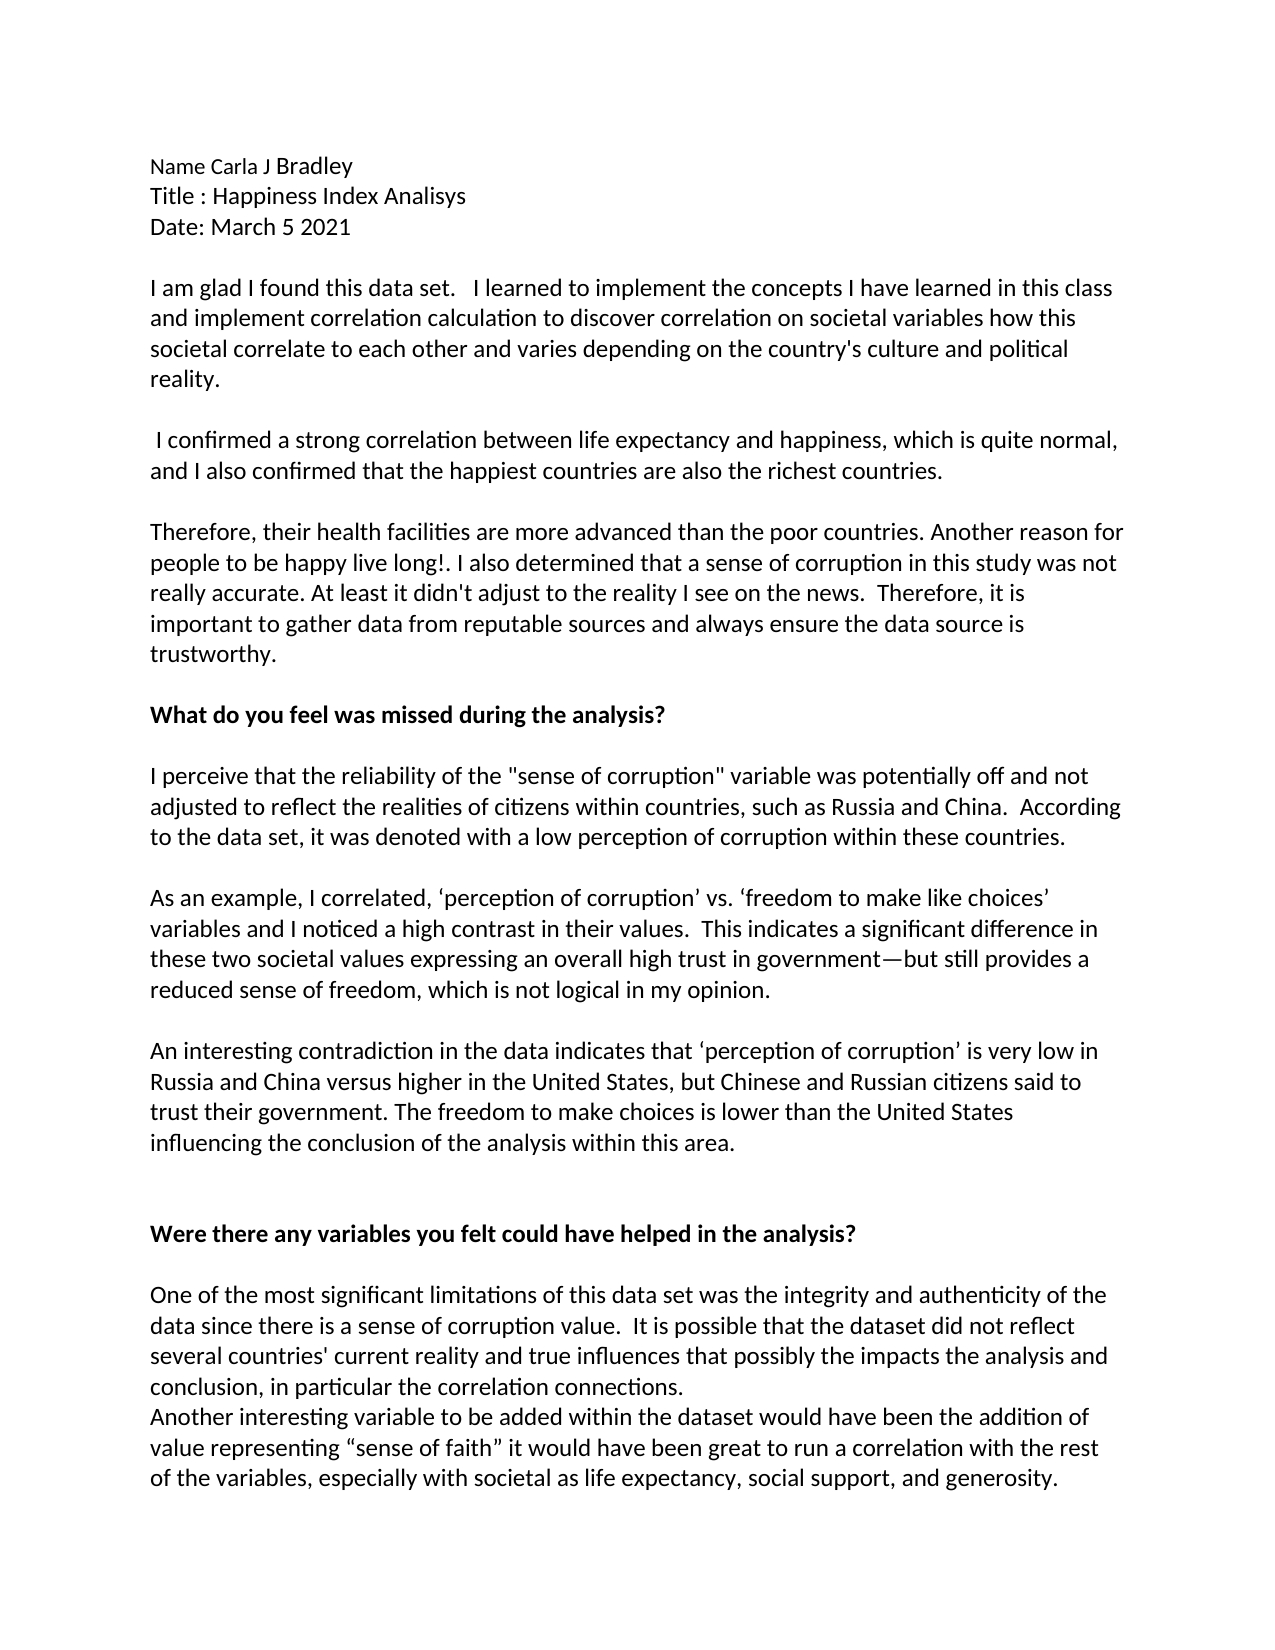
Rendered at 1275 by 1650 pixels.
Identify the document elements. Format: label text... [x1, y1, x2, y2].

text Were there any variables you felt could have helped in the analysis? [150, 1218, 1125, 1249]
text Date: March 5 2021 [150, 211, 1125, 242]
text One of the most significant limitations of this data set was the integrity and authenticity of the data since there is a sense of corruption value. It is possible that the dataset did not reflect several countries' current reality and true influences that possibly the impacts the analysis and conclusion, in particular the correlation connections. [150, 1279, 1125, 1401]
text Name Carla J Bradley [150, 150, 1125, 181]
text Therefore, their health facilities are more advanced than the poor countries. Another reason for people to be happy live long!. I also determined that a sense of corruption in this study was not really accurate. At least it didn't adjust to the reality I see on the news. Therefore, it is important to gather data from reputable sources and always ensure the data source is trustworthy. [150, 516, 1125, 669]
text Another interesting variable to be added within the dataset would have been the addition of value representing “sense of faith” it would have been great to run a correlation with the rest of the variables, especially with societal as life expectancy, social support, and generosity. [150, 1401, 1125, 1493]
text I confirmed a strong correlation between life expectancy and happiness, which is quite normal, and I also confirmed that the happiest countries are also the richest countries. [150, 425, 1125, 486]
text As an example, I correlated, ‘perception of corruption’ vs. ‘freedom to make like choices’ variables and I noticed a high contrast in their values. This indicates a significant difference in these two societal values expressing an overall high trust in government—but still provides a reduced sense of freedom, which is not logical in my opinion. [150, 882, 1125, 1004]
text I perceive that the reliability of the "sense of corruption" variable was potentially off and not adjusted to reflect the realities of citizens within countries, such as Russia and China. According to the data set, it was denoted with a low perception of corruption within these countries. [150, 760, 1125, 852]
text What do you feel was missed during the analysis? [150, 699, 1125, 730]
text An interesting contradiction in the data indicates that ‘perception of corruption’ is very low in Russia and China versus higher in the United States, but Chinese and Russian citizens said to trust their government. The freedom to make choices is lower than the United States influencing the conclusion of the analysis within this area. [150, 1035, 1125, 1157]
text Title : Happiness Index Analisys [150, 181, 1125, 211]
text I am glad I found this data set. I learned to implement the concepts I have learned in this class and implement correlation calculation to discover correlation on societal variables how this societal correlate to each other and varies depending on the country's culture and political reality. [150, 272, 1125, 394]
